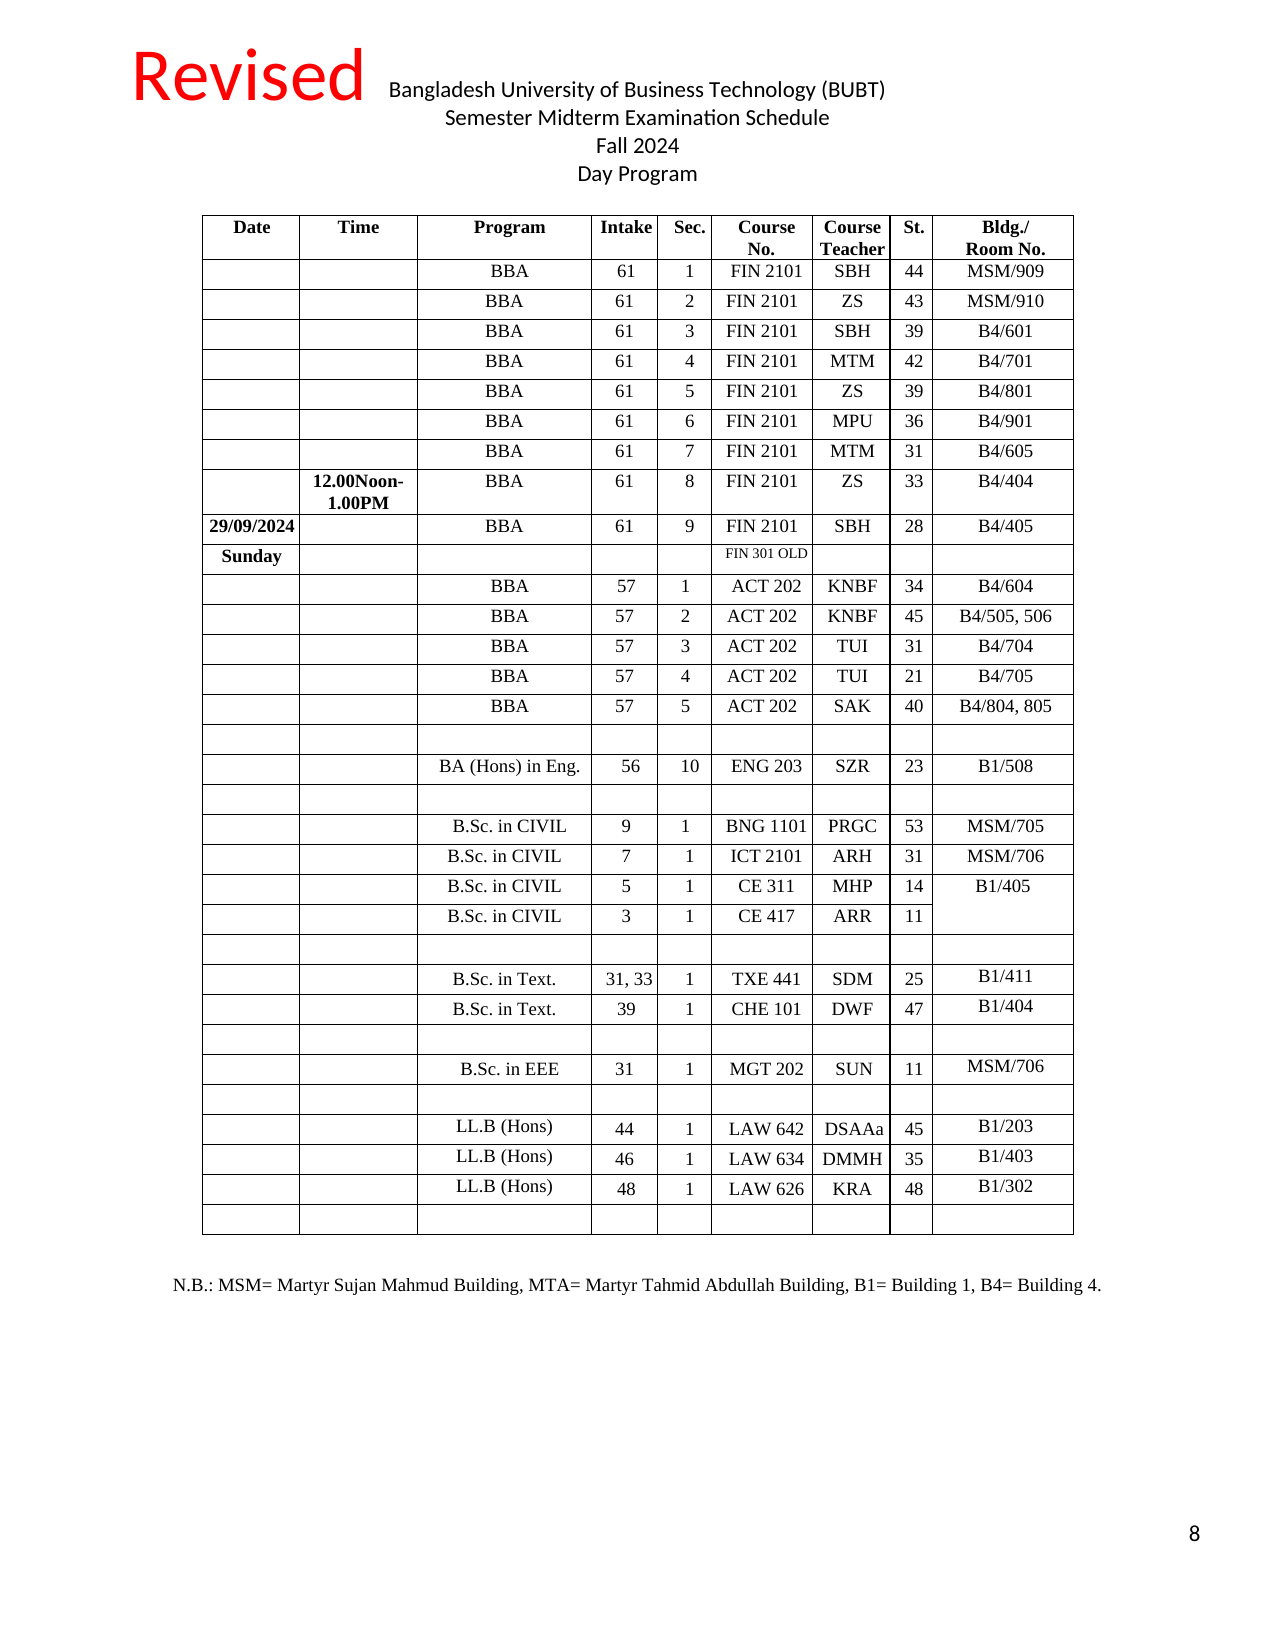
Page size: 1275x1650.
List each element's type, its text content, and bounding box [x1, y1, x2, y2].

table_cell [418, 545, 591, 573]
table_cell [300, 995, 417, 1023]
table_cell MTM [813, 350, 889, 379]
table_cell [418, 1025, 591, 1053]
table_cell FIN 2101 [712, 350, 812, 379]
table_cell 25 [891, 965, 932, 993]
table_cell [712, 1025, 812, 1053]
table_cell [300, 410, 417, 439]
table_cell [300, 350, 417, 379]
table_header Time [300, 216, 417, 259]
table_cell [203, 290, 299, 319]
table_cell [203, 1115, 299, 1143]
table_cell 42 [891, 350, 932, 379]
table_cell SZR [813, 755, 889, 783]
table_cell [418, 1205, 591, 1233]
table_cell 43 [891, 290, 932, 319]
table_cell [203, 845, 299, 873]
table_cell LAW 626 [712, 1175, 812, 1203]
table_cell SBH [813, 260, 889, 289]
table_cell [300, 965, 417, 993]
table_cell B4/804, 805 [933, 695, 1073, 723]
table_cell 44 [891, 260, 932, 289]
table_cell [300, 905, 417, 933]
table_cell [203, 665, 299, 693]
table_cell 56 [592, 755, 657, 783]
table_cell DMMH [813, 1145, 889, 1173]
table_cell [203, 575, 299, 603]
table_cell 3 [658, 320, 711, 349]
table_cell 1 [658, 1115, 711, 1143]
table_cell [203, 965, 299, 993]
table_cell 1 [658, 905, 711, 933]
table_cell [203, 470, 299, 513]
table_header Course No. [712, 216, 812, 259]
table_header Bldg./ Room No. [933, 216, 1073, 259]
table_cell B4/505, 506 [933, 605, 1073, 633]
table_cell [658, 545, 711, 573]
table_cell LL.B (Hons) [418, 1145, 591, 1173]
table_header St. [891, 216, 932, 259]
table_cell [592, 1085, 657, 1113]
table_cell [203, 935, 299, 963]
table_cell PRGC [813, 815, 889, 843]
table_cell 61 [592, 380, 657, 409]
table_cell [300, 845, 417, 873]
table_cell [891, 935, 932, 963]
table_cell [813, 785, 889, 813]
table_cell [933, 1025, 1073, 1053]
table_cell BBA [418, 290, 591, 319]
table_cell [592, 545, 657, 573]
table_cell [300, 815, 417, 843]
table_cell [300, 1055, 417, 1083]
table_cell 46 [592, 1145, 657, 1173]
table_cell ZS [813, 470, 889, 513]
table_cell [712, 1085, 812, 1113]
table_cell [203, 1205, 299, 1233]
table_cell B4/801 [933, 380, 1073, 409]
table_cell [891, 1205, 932, 1233]
table_cell B.Sc. in Text. [418, 965, 591, 993]
table_cell [300, 515, 417, 543]
table_cell B.Sc. in EEE [418, 1055, 591, 1083]
table_cell [203, 260, 299, 289]
table_cell [891, 545, 932, 573]
table_cell MHP [813, 875, 889, 903]
table_cell MSM/909 [933, 260, 1073, 289]
table_cell B1/411 [933, 965, 1073, 993]
table_cell BBA [418, 260, 591, 289]
table_cell [203, 755, 299, 783]
table_cell [418, 1085, 591, 1113]
table_cell 3 [592, 905, 657, 933]
table_cell [891, 725, 932, 753]
table_cell [712, 1205, 812, 1233]
table_cell 34 [891, 575, 932, 603]
table_cell DWF [813, 995, 889, 1023]
table_cell 61 [592, 320, 657, 349]
table_cell 35 [891, 1145, 932, 1173]
table_cell BNG 1101 [712, 815, 812, 843]
table_cell [300, 575, 417, 603]
table_cell 9 [658, 515, 711, 543]
table_cell MGT 202 [712, 1055, 812, 1083]
table_cell LL.B (Hons) [418, 1175, 591, 1203]
table_cell FIN 2101 [712, 260, 812, 289]
table_cell [813, 545, 889, 573]
table_cell [203, 785, 299, 813]
table_cell [813, 1205, 889, 1233]
table_cell [300, 875, 417, 903]
table_cell 28 [891, 515, 932, 543]
table_cell BBA [418, 350, 591, 379]
table_cell 1 [658, 1145, 711, 1173]
table_cell [203, 815, 299, 843]
table_cell 57 [592, 575, 657, 603]
table_cell 57 [592, 635, 657, 663]
table_cell 53 [891, 815, 932, 843]
table_cell 5 [592, 875, 657, 903]
table_cell [712, 725, 812, 753]
table_cell BBA [418, 605, 591, 633]
table_cell FIN 2101 [712, 515, 812, 543]
table_cell B4/604 [933, 575, 1073, 603]
table_cell FIN 301 OLD [712, 545, 812, 573]
table_cell 61 [592, 350, 657, 379]
table_cell [658, 1025, 711, 1053]
table_cell MSM/910 [933, 290, 1073, 319]
table_cell [300, 935, 417, 963]
table_cell [300, 290, 417, 319]
table_cell [300, 1175, 417, 1203]
table_cell B4/704 [933, 635, 1073, 663]
table_cell [592, 785, 657, 813]
table_cell 45 [891, 1115, 932, 1143]
table_cell [933, 935, 1073, 963]
table_cell [300, 440, 417, 469]
table_cell 1 [658, 965, 711, 993]
table_cell SUN [813, 1055, 889, 1083]
table_cell 39 [592, 995, 657, 1023]
table_cell [300, 1085, 417, 1113]
table_cell BBA [418, 320, 591, 349]
table_cell [300, 785, 417, 813]
table_cell [203, 1145, 299, 1173]
table_cell 7 [658, 440, 711, 469]
table_cell 48 [592, 1175, 657, 1203]
table_header Course Teacher [813, 216, 889, 259]
table_cell FIN 2101 [712, 470, 812, 513]
table_cell 45 [891, 605, 932, 633]
table_cell BBA [418, 440, 591, 469]
table_cell 57 [592, 695, 657, 723]
table_cell 31 [891, 440, 932, 469]
table_cell [203, 440, 299, 469]
table_cell LAW 634 [712, 1145, 812, 1173]
table_header Sec. [658, 216, 711, 259]
table_cell SDM [813, 965, 889, 993]
table_cell [418, 935, 591, 963]
table_cell SBH [813, 515, 889, 543]
table_cell [813, 1025, 889, 1053]
table_cell B4/601 [933, 320, 1073, 349]
table_cell [203, 905, 299, 933]
table_cell [592, 1025, 657, 1053]
table_cell B4/901 [933, 410, 1073, 439]
table_cell [300, 695, 417, 723]
table_cell 39 [891, 320, 932, 349]
table_cell [203, 410, 299, 439]
table_cell 36 [891, 410, 932, 439]
table_cell [300, 635, 417, 663]
table_cell 8 [658, 470, 711, 513]
table_cell 12.00Noon-1.00PM [300, 470, 417, 513]
table_cell MSM/705 [933, 815, 1073, 843]
table_cell 4 [658, 665, 711, 693]
table_cell 21 [891, 665, 932, 693]
table_cell [658, 1085, 711, 1113]
table_cell ENG 203 [712, 755, 812, 783]
table_cell 11 [891, 1055, 932, 1083]
table_cell 33 [891, 470, 932, 513]
table_cell [813, 935, 889, 963]
table_cell TUI [813, 635, 889, 663]
table_cell 6 [658, 410, 711, 439]
table_cell 31 [891, 635, 932, 663]
table_cell MSM/706 [933, 1055, 1073, 1083]
table_header Intake [592, 216, 657, 259]
table_cell [300, 665, 417, 693]
table_cell BBA [418, 575, 591, 603]
table_cell 39 [891, 380, 932, 409]
table_cell 61 [592, 440, 657, 469]
table_cell B1/508 [933, 755, 1073, 783]
table_cell FIN 2101 [712, 320, 812, 349]
table_cell B4/705 [933, 665, 1073, 693]
table_cell BBA [418, 410, 591, 439]
table_cell 61 [592, 515, 657, 543]
table_cell [203, 1025, 299, 1053]
table_cell TUI [813, 665, 889, 693]
table_cell 4 [658, 350, 711, 379]
table_cell MSM/706 [933, 845, 1073, 873]
table_cell 3 [658, 635, 711, 663]
table_cell TXE 441 [712, 965, 812, 993]
table_cell 5 [658, 380, 711, 409]
table_cell ACT 202 [712, 665, 812, 693]
table_cell B1/404 [933, 995, 1073, 1023]
table_cell FIN 2101 [712, 290, 812, 319]
table_cell [300, 755, 417, 783]
table_cell [203, 695, 299, 723]
table_cell [418, 785, 591, 813]
table_cell KNBF [813, 605, 889, 633]
table_cell B.Sc. in CIVIL [418, 845, 591, 873]
table_cell SAK [813, 695, 889, 723]
table_cell [300, 725, 417, 753]
table_cell [203, 380, 299, 409]
table_cell [592, 725, 657, 753]
table_cell 1 [658, 260, 711, 289]
table_cell [712, 785, 812, 813]
table_cell 1 [658, 1175, 711, 1203]
table_cell [300, 320, 417, 349]
table_cell [658, 935, 711, 963]
table_cell 1 [658, 875, 711, 903]
table_cell [891, 1025, 932, 1053]
table_cell [658, 1205, 711, 1233]
table_cell B.Sc. in CIVIL [418, 815, 591, 843]
table_cell B4/701 [933, 350, 1073, 379]
table_cell 2 [658, 605, 711, 633]
table_cell 61 [592, 410, 657, 439]
table_cell BBA [418, 665, 591, 693]
table_cell ACT 202 [712, 695, 812, 723]
table_cell 2 [658, 290, 711, 319]
table_cell B1/405 [933, 875, 1073, 933]
table_cell [203, 605, 299, 633]
table_cell ACT 202 [712, 605, 812, 633]
table_cell [418, 725, 591, 753]
table_cell 61 [592, 470, 657, 513]
table_cell 57 [592, 665, 657, 693]
table_cell B4/405 [933, 515, 1073, 543]
table_cell B.Sc. in CIVIL [418, 875, 591, 903]
table_cell B.Sc. in Text. [418, 995, 591, 1023]
table_cell [203, 635, 299, 663]
table_cell ZS [813, 290, 889, 319]
table_cell 14 [891, 875, 932, 903]
table_cell [592, 935, 657, 963]
table_cell 7 [592, 845, 657, 873]
table_cell [203, 1055, 299, 1083]
table_cell 1 [658, 845, 711, 873]
table_cell KRA [813, 1175, 889, 1203]
table_cell 61 [592, 260, 657, 289]
table_cell FIN 2101 [712, 380, 812, 409]
table_cell 11 [891, 905, 932, 933]
table_cell 5 [658, 695, 711, 723]
table_cell 1 [658, 575, 711, 603]
table_cell 1 [658, 815, 711, 843]
table_cell LL.B (Hons) [418, 1115, 591, 1143]
table_cell [300, 1115, 417, 1143]
table_cell [933, 785, 1073, 813]
table_cell [658, 785, 711, 813]
table_cell BBA [418, 635, 591, 663]
table_cell 47 [891, 995, 932, 1023]
table_cell 31, 33 [592, 965, 657, 993]
table_cell BA (Hons) in Eng. [418, 755, 591, 783]
table_cell [203, 725, 299, 753]
table_cell [933, 545, 1073, 573]
table_cell CHE 101 [712, 995, 812, 1023]
table_cell BBA [418, 380, 591, 409]
table_cell 9 [592, 815, 657, 843]
table_cell [813, 1085, 889, 1113]
table_cell KNBF [813, 575, 889, 603]
table_cell [300, 260, 417, 289]
table_cell FIN 2101 [712, 410, 812, 439]
table_cell [891, 1085, 932, 1113]
table_cell BBA [418, 695, 591, 723]
table_cell ACT 202 [712, 575, 812, 603]
table_cell [300, 1025, 417, 1053]
table_cell B4/605 [933, 440, 1073, 469]
table_cell 29/09/2024 [203, 515, 299, 543]
table_cell 23 [891, 755, 932, 783]
table_cell DSAAa [813, 1115, 889, 1143]
table_cell [300, 380, 417, 409]
table_cell [300, 1145, 417, 1173]
table_cell [891, 785, 932, 813]
table_cell 1 [658, 995, 711, 1023]
table_cell [203, 875, 299, 903]
text N.B.: MSM= Martyr Sujan Mahmud Building, MTA= Martyr Tahmid Abdullah Building, B1= Building 1, B4= Building 4. [75, 1274, 1200, 1296]
table_cell ACT 202 [712, 635, 812, 663]
table_cell [933, 1085, 1073, 1113]
table_cell [300, 545, 417, 573]
table_cell BBA [418, 515, 591, 543]
table_cell 10 [658, 755, 711, 783]
table_cell [203, 995, 299, 1023]
table_cell LAW 642 [712, 1115, 812, 1143]
table_cell ZS [813, 380, 889, 409]
table_cell [203, 1175, 299, 1203]
table_cell BBA [418, 470, 591, 513]
table_cell 1 [658, 1055, 711, 1083]
table_cell 61 [592, 290, 657, 319]
table_cell B1/302 [933, 1175, 1073, 1203]
table_cell [933, 725, 1073, 753]
table_cell [203, 320, 299, 349]
table_cell FIN 2101 [712, 440, 812, 469]
table_cell B1/203 [933, 1115, 1073, 1143]
table_cell Sunday [203, 545, 299, 573]
table_cell 40 [891, 695, 932, 723]
table_cell 44 [592, 1115, 657, 1143]
table_cell B.Sc. in CIVIL [418, 905, 591, 933]
table_cell 31 [592, 1055, 657, 1083]
table_header Program [418, 216, 591, 259]
table_cell CE 417 [712, 905, 812, 933]
table_cell SBH [813, 320, 889, 349]
table_cell 31 [891, 845, 932, 873]
table_cell [300, 1205, 417, 1233]
table_cell ICT 2101 [712, 845, 812, 873]
table_cell [300, 605, 417, 633]
table_cell B1/403 [933, 1145, 1073, 1173]
table_cell [712, 935, 812, 963]
table_cell [658, 725, 711, 753]
table_cell ARR [813, 905, 889, 933]
table_header Date [203, 216, 299, 259]
table_cell CE 311 [712, 875, 812, 903]
table_cell 57 [592, 605, 657, 633]
table_cell [203, 350, 299, 379]
table_cell ARH [813, 845, 889, 873]
table_cell MPU [813, 410, 889, 439]
table_cell B4/404 [933, 470, 1073, 513]
table_cell [592, 1205, 657, 1233]
table_cell [933, 1205, 1073, 1233]
table_cell MTM [813, 440, 889, 469]
table_cell [203, 1085, 299, 1113]
table_cell 48 [891, 1175, 932, 1203]
table_cell [813, 725, 889, 753]
